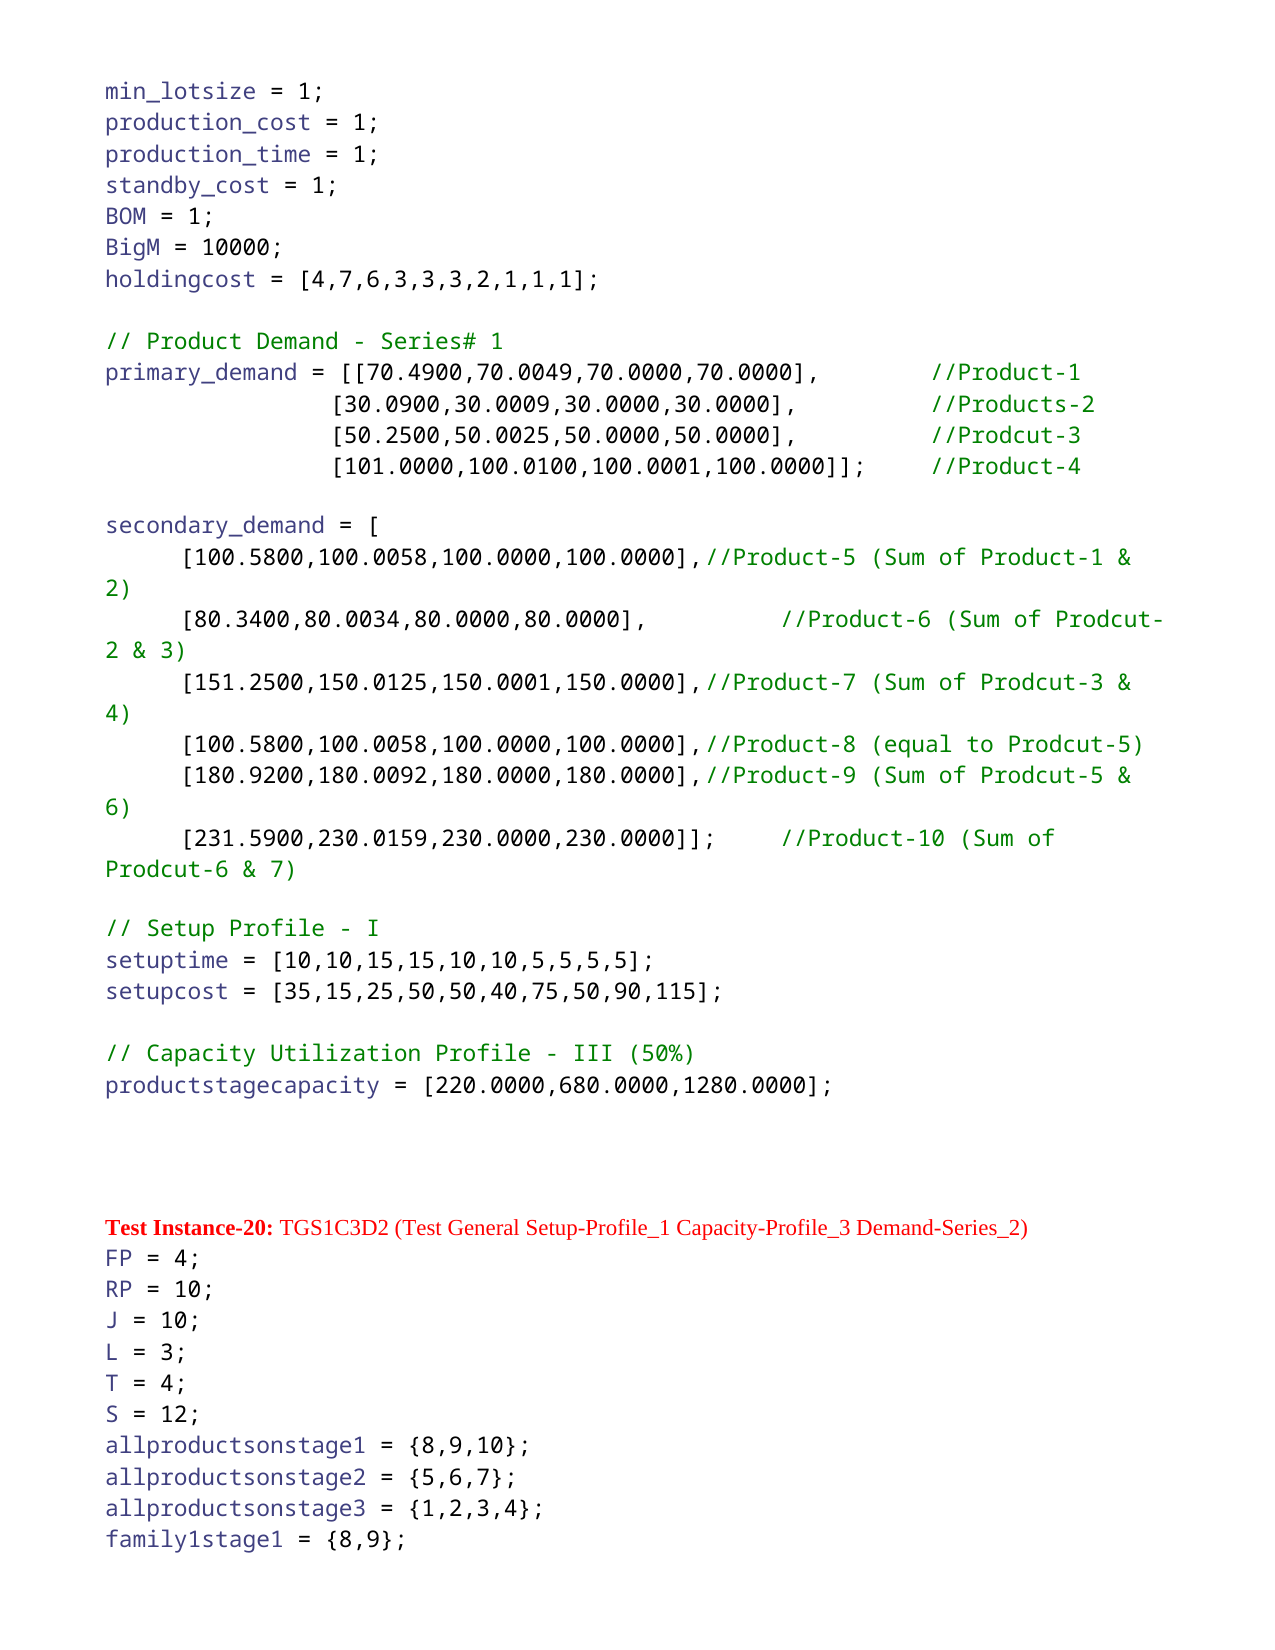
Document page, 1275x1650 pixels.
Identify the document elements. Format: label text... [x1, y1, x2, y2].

text RP = 10; [105, 1273, 1170, 1304]
text BOM = 1; [105, 200, 1170, 231]
text [101.0000,100.0100,100.0001,100.0000]]; //Product-4 [105, 450, 1170, 481]
text setupcost = [35,15,25,50,50,40,75,50,90,115]; [105, 975, 1170, 1006]
text standby_cost = 1; [105, 169, 1170, 200]
text S = 12; [105, 1398, 1170, 1429]
text [151.2500,150.0125,150.0001,150.0000], //Product-7 (Sum of Prodcut-3 & 4) [105, 666, 1170, 728]
text [231.5900,230.0159,230.0000,230.0000]]; //Product-10 (Sum of Prodcut-6 & 7) [105, 822, 1170, 884]
text // Product Demand - Series# 1 [105, 325, 1170, 356]
text setuptime = [10,10,15,15,10,10,5,5,5,5]; [105, 943, 1170, 975]
text allproductsonstage3 = {1,2,3,4}; [105, 1492, 1170, 1523]
text family1stage1 = {8,9}; [105, 1523, 1170, 1554]
text holdingcost = [4,7,6,3,3,3,2,1,1,1]; [105, 262, 1170, 294]
text J = 10; [105, 1304, 1170, 1336]
text L = 3; [105, 1336, 1170, 1367]
text // Setup Profile - I [105, 912, 1170, 943]
text production_cost = 1; [105, 106, 1170, 137]
text BigM = 10000; [105, 231, 1170, 262]
text min_lotsize = 1; [105, 75, 1170, 106]
text allproductsonstage2 = {5,6,7}; [105, 1461, 1170, 1492]
text T = 4; [105, 1367, 1170, 1398]
text allproductsonstage1 = {8,9,10}; [105, 1429, 1170, 1461]
text primary_demand = [[70.4900,70.0049,70.0000,70.0000], //Product-1 [105, 356, 1170, 387]
text FP = 4; [105, 1242, 1170, 1273]
text production_time = 1; [105, 137, 1170, 169]
text [100.5800,100.0058,100.0000,100.0000], //Product-5 (Sum of Product-1 & 2) [105, 541, 1170, 603]
text [100.5800,100.0058,100.0000,100.0000], //Product-8 (equal to Prodcut-5) [105, 728, 1170, 759]
text // Capacity Utilization Profile - III (50%) [105, 1037, 1170, 1068]
text [80.3400,80.0034,80.0000,80.0000], //Product-6 (Sum of Prodcut-2 & 3) [105, 603, 1170, 666]
text [30.0900,30.0009,30.0000,30.0000], //Products-2 [105, 387, 1170, 419]
text productstagecapacity = [220.0000,680.0000,1280.0000]; [105, 1068, 1170, 1100]
text [180.9200,180.0092,180.0000,180.0000], //Product-9 (Sum of Prodcut-5 & 6) [105, 759, 1170, 822]
text Test Instance-20: TGS1C3D2 (Test General Setup-Profile_1 Capacity-Profile_3 Demand-Series_2) [105, 1213, 1170, 1240]
text secondary_demand = [ [105, 509, 1170, 541]
text [50.2500,50.0025,50.0000,50.0000], //Prodcut-3 [105, 419, 1170, 450]
